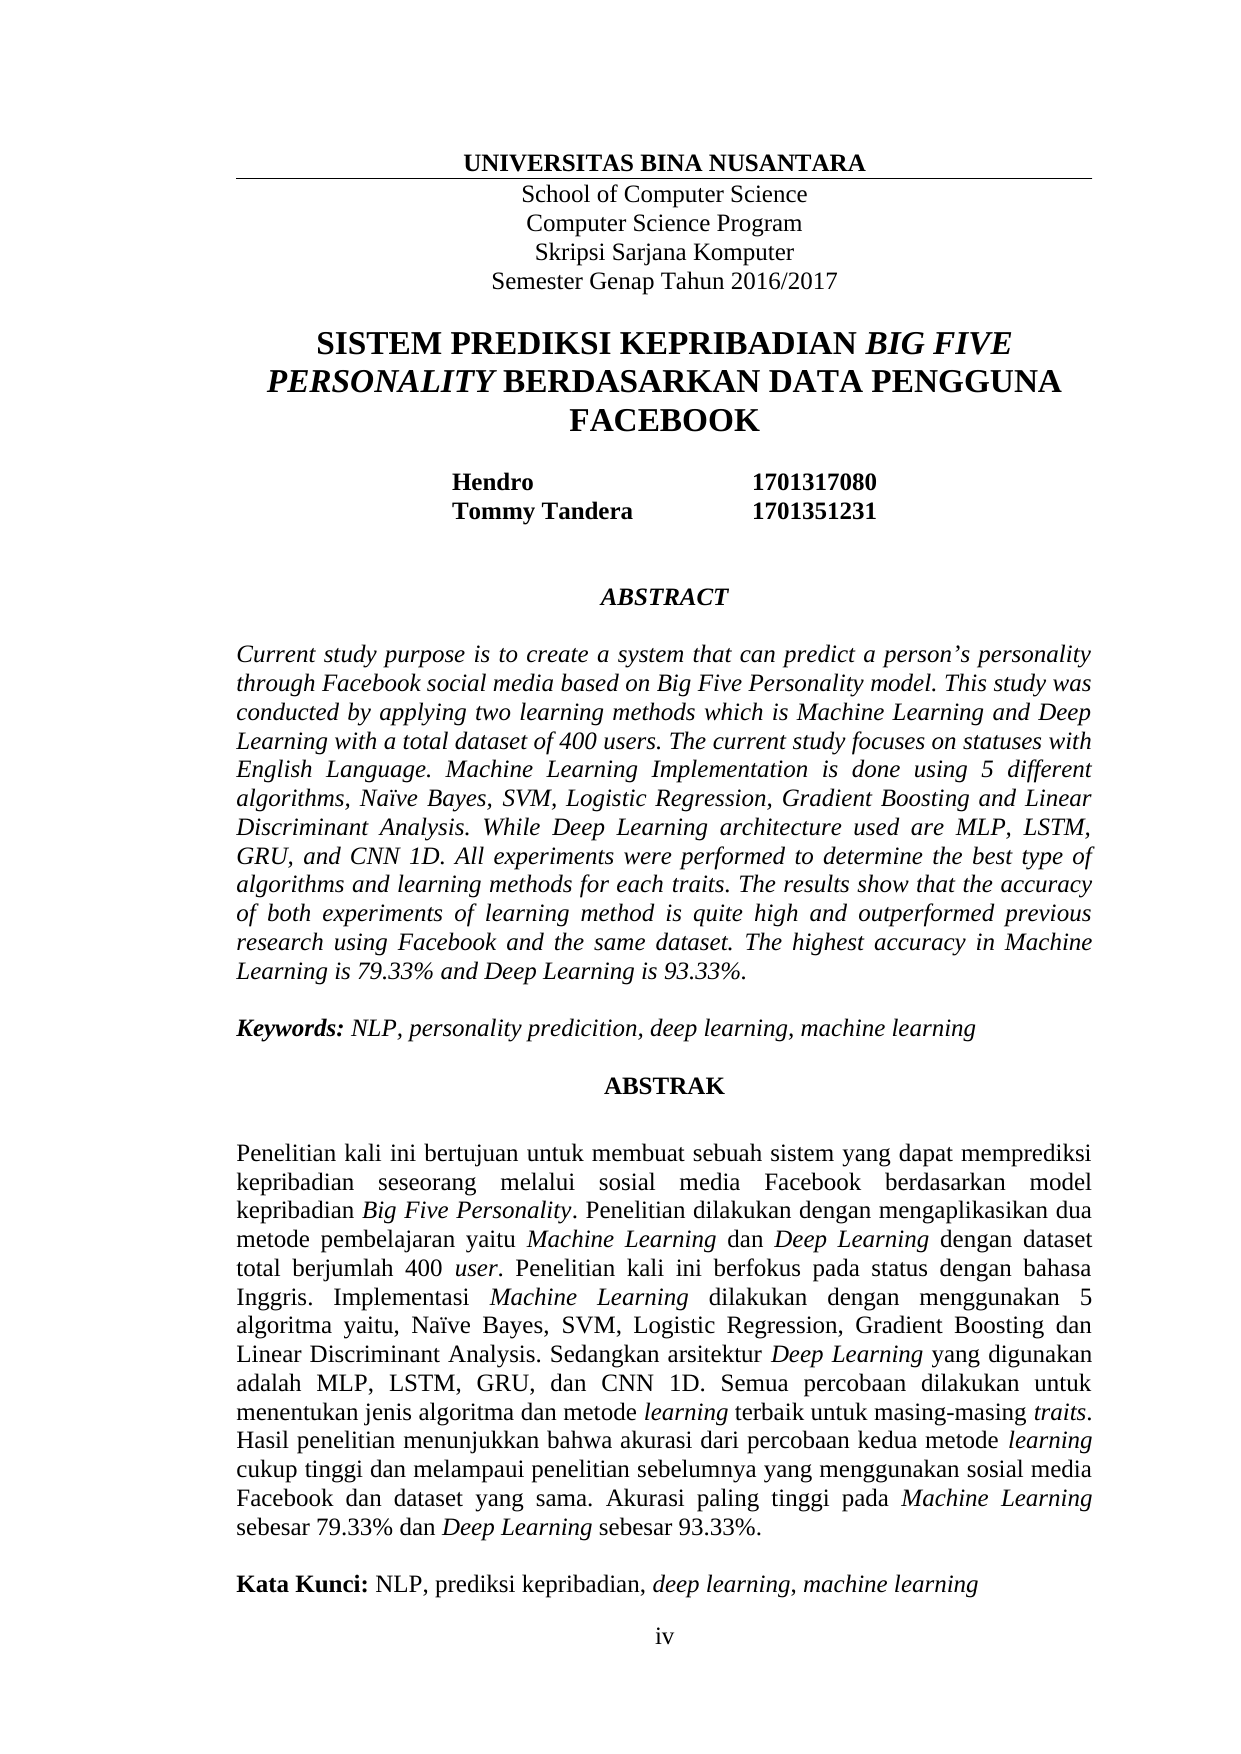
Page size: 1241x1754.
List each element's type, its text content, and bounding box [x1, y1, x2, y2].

text Current study purpose is to create a system that can predict a person’s personality through Facebook social media based on Big Five Personality model. This study was conducted by applying two learning methods which is Machine Learning and Deep Learning with a total dataset of 400 users. The current study focuses on statuses with English Language. Machine Learning Implementation is done using 5 different algorithms, Naïve Bayes, SVM, Logistic Regression, Gradient Boosting and Linear Discriminant Analysis. While Deep Learning architecture used are MLP, LSTM, GRU, and CNN 1D. All experiments were performed to determine the best type of algorithms and learning methods for each traits. The results show that the accuracy of both experiments of learning method is quite high and outperformed previous research using Facebook and the same dataset. The highest accuracy in Machine Learning is 79.33% and Deep Learning is 93.33%. [236, 639, 1092, 984]
text Semester Genap Tahun 2016/2017 [236, 266, 1092, 294]
text Skripsi Sarjana Komputer [236, 237, 1092, 266]
text Computer Science Program [236, 208, 1092, 237]
text Hendro 1701317080 [236, 467, 1092, 496]
text Penelitian kali ini bertujuan untuk membuat sebuah sistem yang dapat memprediksi kepribadian seseorang melalui sosial media Facebook berdasarkan model kepribadian Big Five Personality. Penelitian dilakukan dengan mengaplikasikan dua metode pembelajaran yaitu Machine Learning dan Deep Learning dengan dataset total berjumlah 400 user. Penelitian kali ini berfokus pada status dengan bahasa Inggris. Implementasi Machine Learning dilakukan dengan menggunakan 5 algoritma yaitu, Naïve Bayes, SVM, Logistic Regression, Gradient Boosting dan Linear Discriminant Analysis. Sedangkan arsitektur Deep Learning yang digunakan adalah MLP, LSTM, GRU, dan CNN 1D. Semua percobaan dilakukan untuk menentukan jenis algoritma dan metode learning terbaik untuk masing-masing traits. Hasil penelitian menunjukkan bahwa akurasi dari percobaan kedua metode learning cukup tinggi dan melampaui penelitian sebelumnya yang menggunakan sosial media Facebook dan dataset yang sama. Akurasi paling tinggi pada Machine Learning sebesar 79.33% dan Deep Learning sebesar 93.33%. [236, 1138, 1092, 1540]
text Tommy Tandera 1701351231 [236, 496, 1092, 524]
text ABSTRAK [236, 1071, 1092, 1099]
text SISTEM PREDIKSI KEPRIBADIAN BIG FIVE PERSONALITY BERDASARKAN DATA PENGGUNA FACEBOOK [236, 323, 1092, 438]
text UNIVERSITAS BINA NUSANTARA [236, 148, 1092, 178]
text School of Computer Science [236, 179, 1092, 208]
text ABSTRACT [236, 582, 1092, 611]
text Keywords: NLP, personality predicition, deep learning, machine learning [236, 1013, 1092, 1042]
text Kata Kunci: NLP, prediksi kepribadian, deep learning, machine learning [236, 1569, 1092, 1598]
